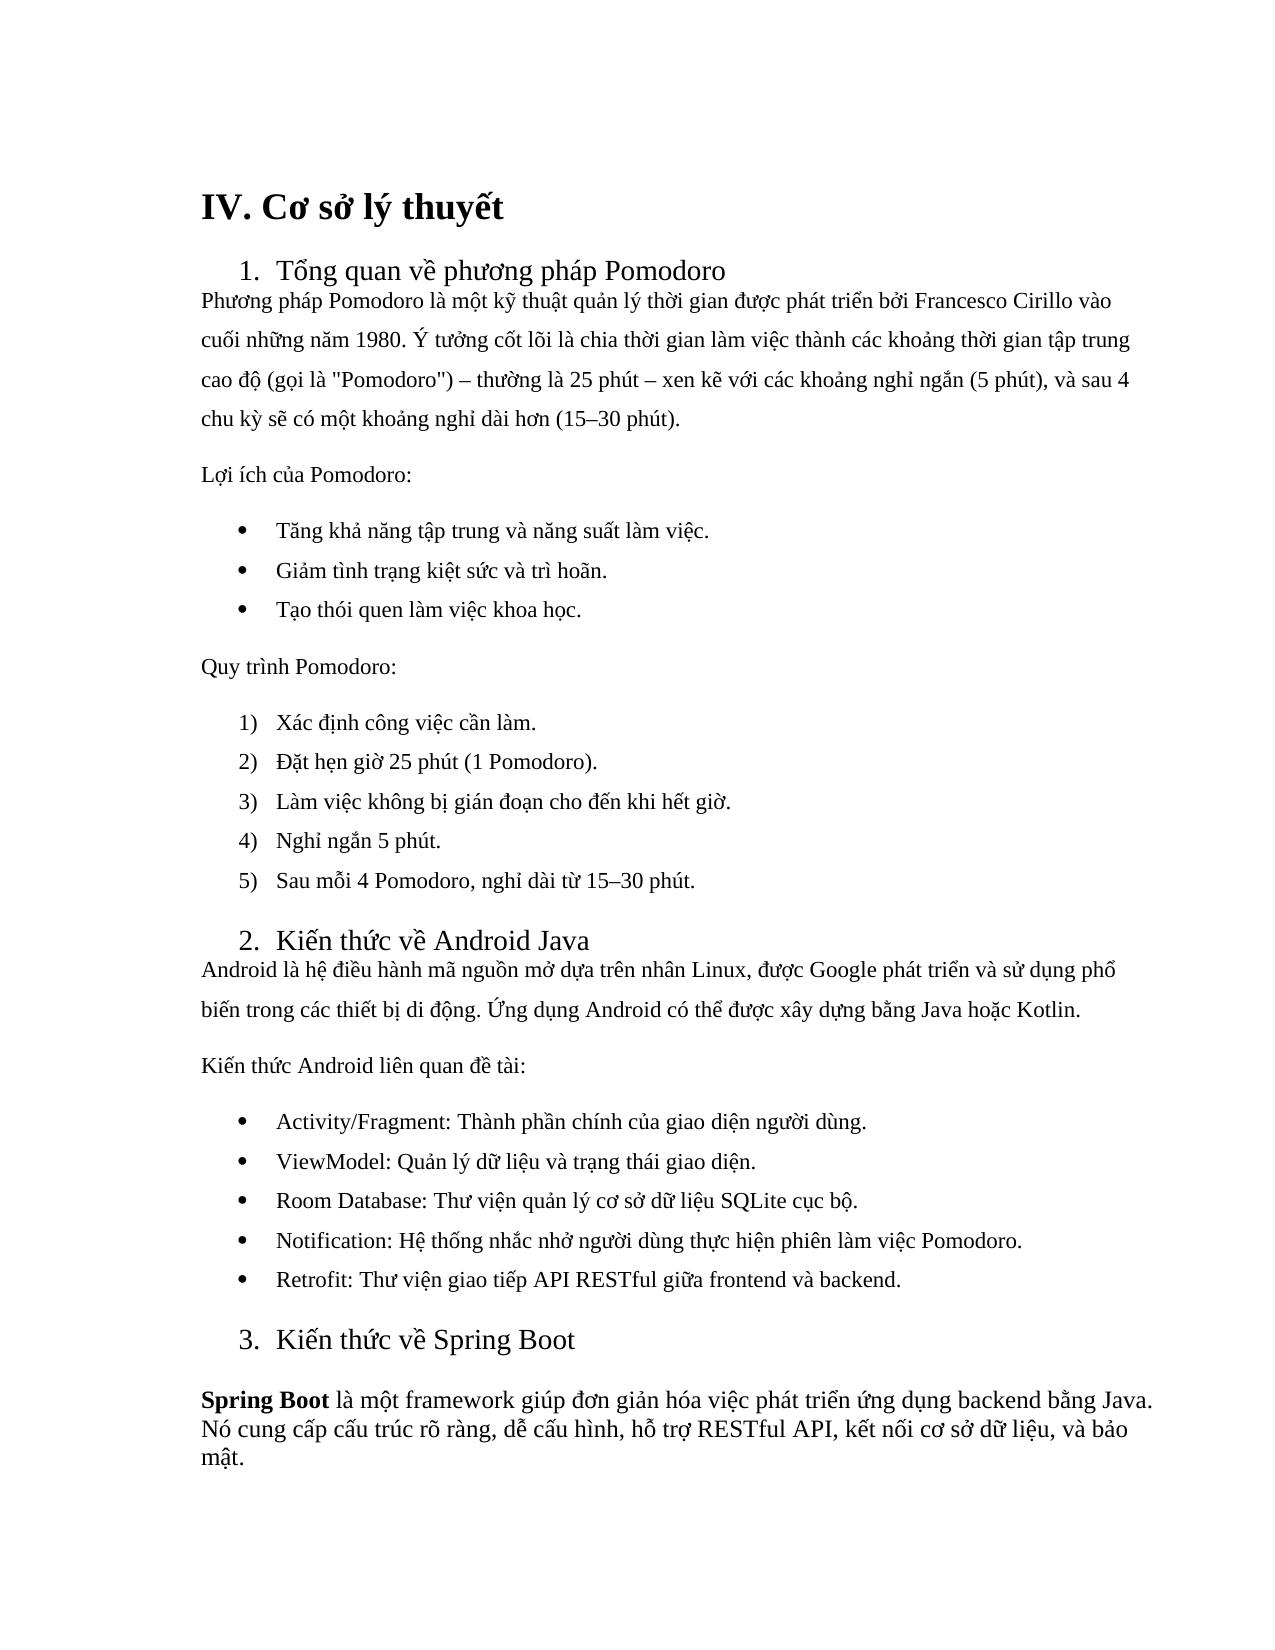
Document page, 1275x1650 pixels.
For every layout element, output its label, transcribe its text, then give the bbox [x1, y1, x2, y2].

list Room Database: Thư viện quản lý cơ sở dữ liệu SQLite cục bộ. [238, 1187, 1157, 1213]
subtitle Kiến thức về Spring Boot [238, 1322, 1157, 1356]
list ViewModel: Quản lý dữ liệu và trạng thái giao diện. [238, 1148, 1157, 1174]
list Đặt hẹn giờ 25 phút (1 Pomodoro). [238, 748, 1157, 775]
list Giảm tình trạng kiệt sức và trì hoãn. [238, 557, 1157, 583]
subtitle Tổng quan về phương pháp Pomodoro [238, 253, 1157, 287]
text Quy trình Pomodoro: [201, 653, 1157, 679]
text Kiến thức Android liên quan đề tài: [201, 1052, 1157, 1078]
subtitle Kiến thức về Android Java [238, 923, 1157, 956]
list Làm việc không bị gián đoạn cho đến khi hết giờ. [238, 788, 1157, 814]
list Xác định công việc cần làm. [238, 709, 1157, 735]
list Tăng khả năng tập trung và năng suất làm việc. [238, 518, 1157, 544]
text Lợi ích của Pomodoro: [201, 461, 1157, 488]
subtitle Cơ sở lý thuyết [201, 184, 1157, 228]
list Retrofit: Thư viện giao tiếp API RESTful giữa frontend và backend. [238, 1266, 1157, 1292]
list Sau mỗi 4 Pomodoro, nghỉ dài từ 15–30 phút. [238, 867, 1157, 893]
list Notification: Hệ thống nhắc nhở người dùng thực hiện phiên làm việc Pomodoro. [238, 1227, 1157, 1253]
list Activity/Fragment: Thành phần chính của giao diện người dùng. [238, 1108, 1157, 1134]
text Android là hệ điều hành mã nguồn mở dựa trên nhân Linux, được Google phát triển và sử dụng phổ biến trong các thiết bị di động. Ứng dụng Android có thể được xây dựng bằng Java hoặc Kotlin. [201, 956, 1157, 1022]
text Phương pháp Pomodoro là một kỹ thuật quản lý thời gian được phát triển bởi Francesco Cirillo vào cuối những năm 1980. Ý tưởng cốt lõi là chia thời gian làm việc thành các khoảng thời gian tập trung cao độ (gọi là "Pomodoro") – thường là 25 phút – xen kẽ với các khoảng nghỉ ngắn (5 phút), và sau 4 chu kỳ sẽ có một khoảng nghỉ dài hơn (15–30 phút). [201, 287, 1157, 432]
list Tạo thói quen làm việc khoa học. [238, 597, 1157, 623]
text Spring Boot là một framework giúp đơn giản hóa việc phát triển ứng dụng backend bằng Java. Nó cung cấp cấu trúc rõ ràng, dễ cấu hình, hỗ trợ RESTful API, kết nối cơ sở dữ liệu, và bảo mật. [201, 1385, 1157, 1471]
list Nghỉ ngắn 5 phút. [238, 827, 1157, 854]
